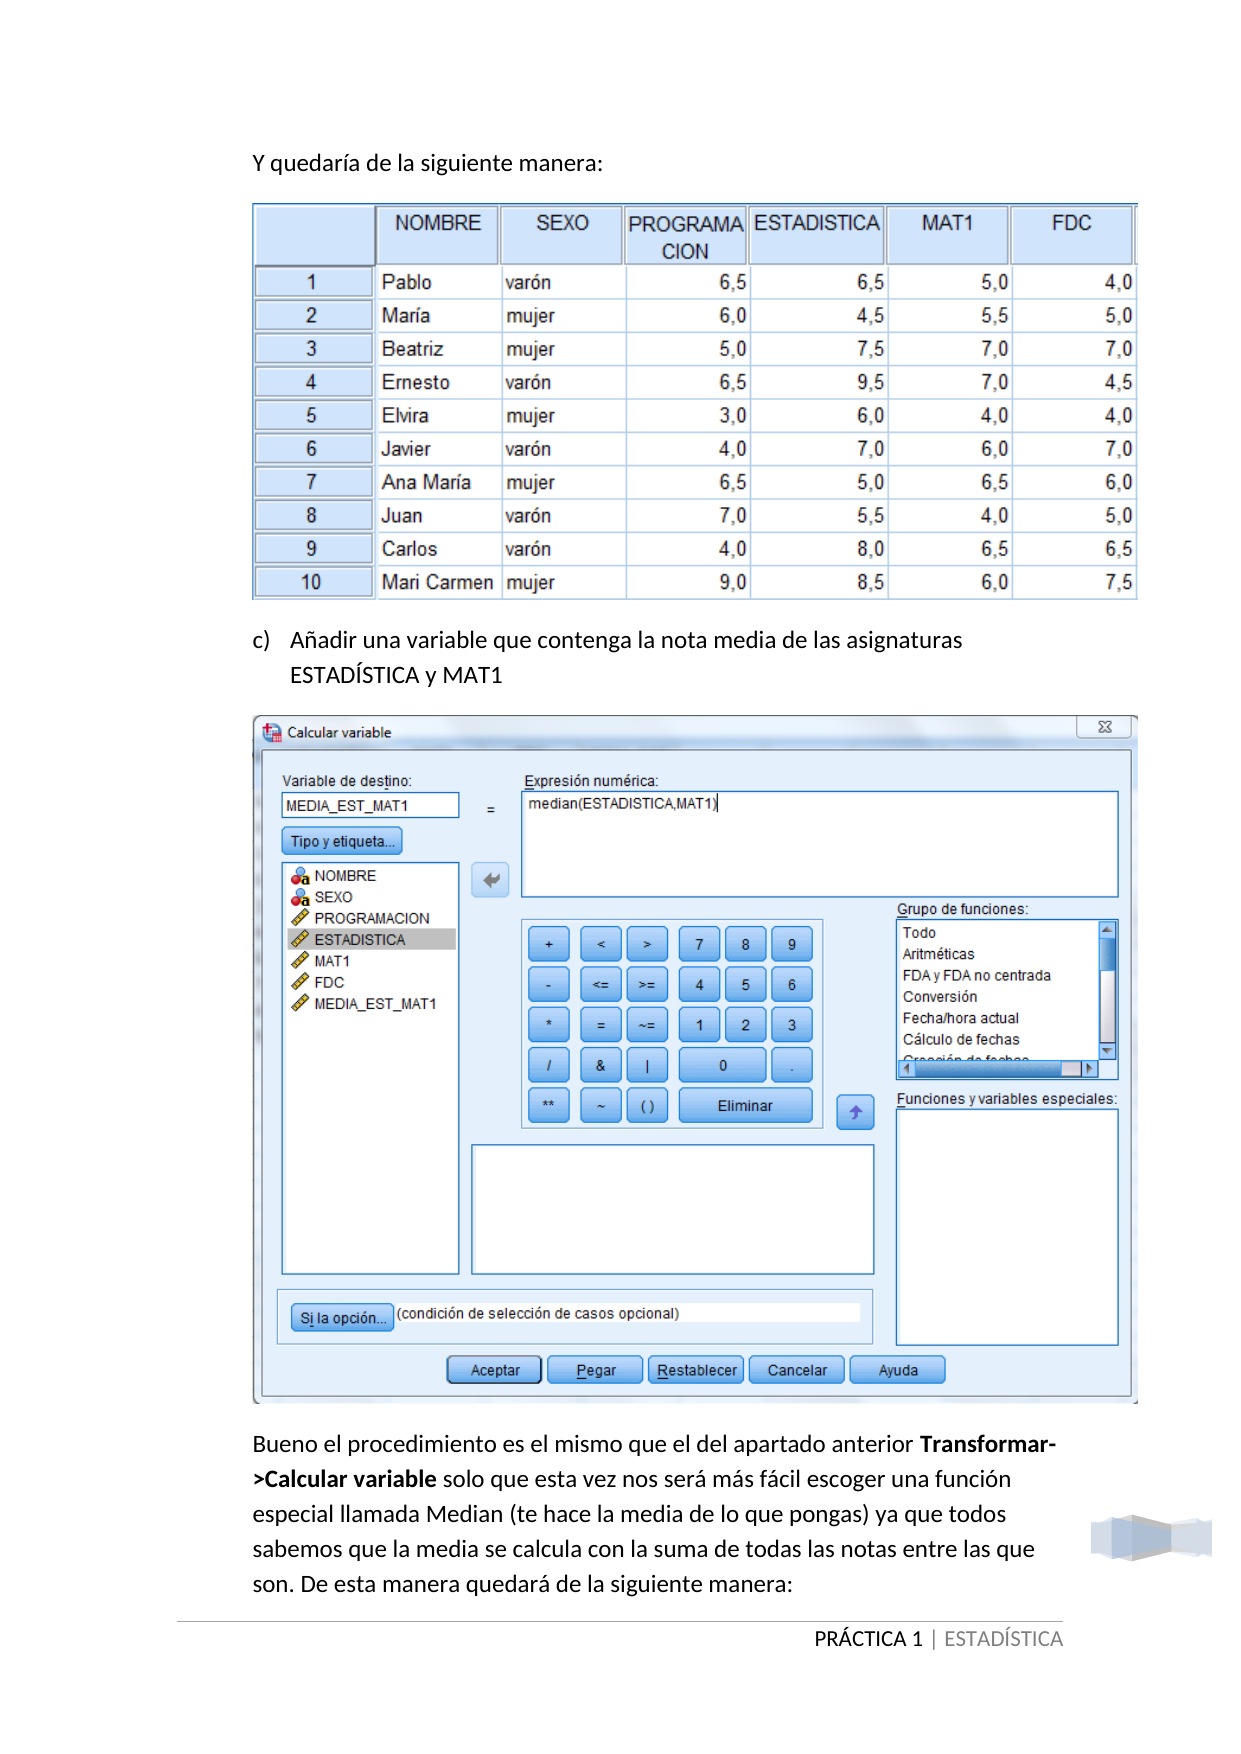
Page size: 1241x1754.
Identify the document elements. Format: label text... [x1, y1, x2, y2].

list Añadir una variable que contenga la nota media de las asignaturas ESTADÍSTICA y MAT1 [252, 624, 1063, 690]
picture [252, 715, 1138, 1404]
text Y quedaría de la siguiente manera: [252, 148, 1063, 178]
text Bueno el procedimiento es el mismo que el del apartado anterior Transformar->Calcular variable solo que esta vez nos será más fácil escoger una función especial llamada Median (te hace la media de lo que pongas) ya que todos sabemos que la media se calcula con la suma de todas las notas entre las que son. De esta manera quedará de la siguiente manera: [252, 1428, 1063, 1599]
picture [252, 203, 1138, 600]
